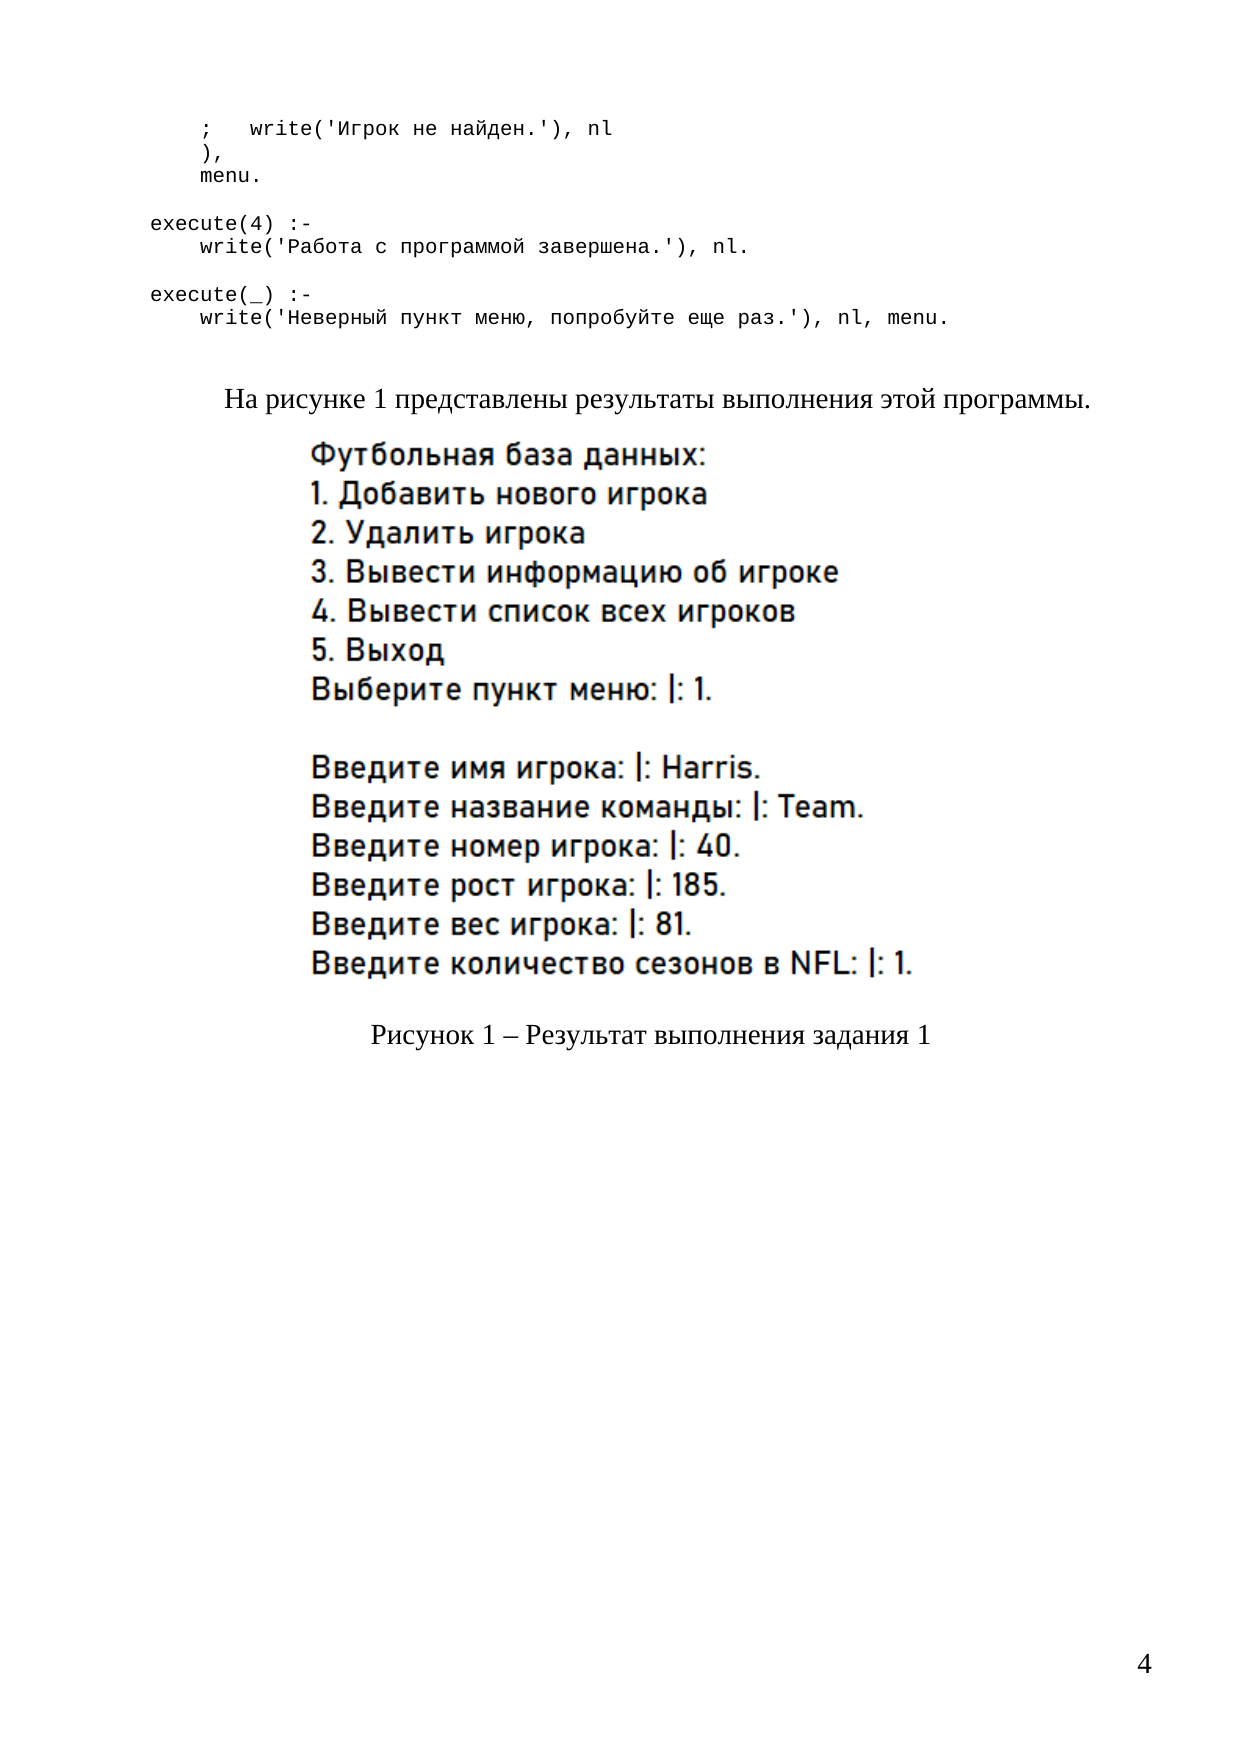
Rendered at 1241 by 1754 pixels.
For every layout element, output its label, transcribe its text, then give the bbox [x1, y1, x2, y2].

text execute(4) :- [150, 213, 1152, 236]
text menu. [150, 165, 1152, 189]
text write('Неверный пункт меню, попробуйте еще раз.'), nl, menu. [150, 307, 1152, 331]
text ), [150, 142, 1152, 165]
text Рисунок 1 – Результат выполнения задания 1 [150, 1017, 1152, 1051]
text execute(_) :- [150, 284, 1152, 307]
picture [298, 431, 1004, 1001]
text write('Работа с программой завершена.'), nl. [150, 236, 1152, 260]
text На рисунке 1 представлены результаты выполнения этой программы. [150, 381, 1152, 415]
text ; write('Игрок не найден.'), nl [150, 118, 1152, 142]
